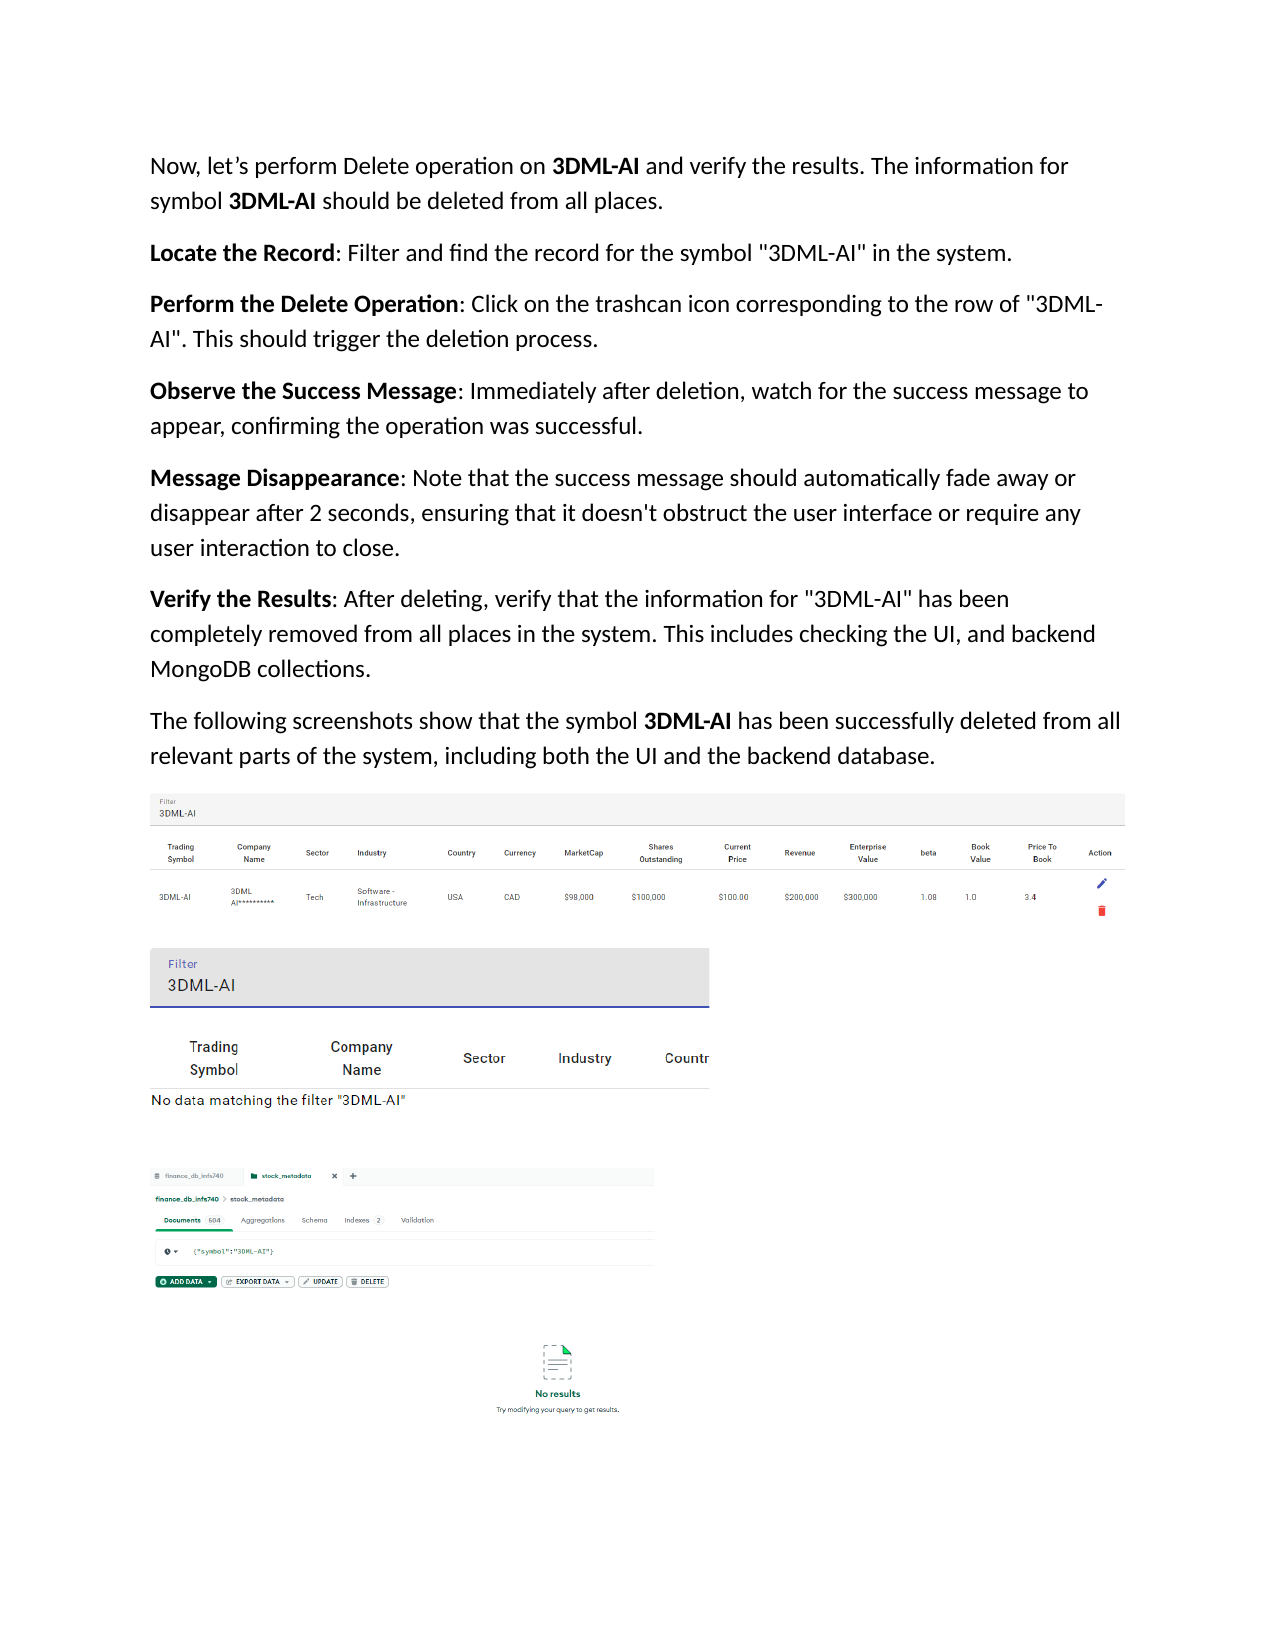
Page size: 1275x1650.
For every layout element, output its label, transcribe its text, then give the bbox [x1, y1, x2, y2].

picture [150, 791, 1125, 922]
text Verify the Results: After deleting, verify that the information for "3DML-AI" has been completely removed from all places in the system. This includes checking the UI, and backend MongoDB collections. [150, 583, 1125, 684]
text Observe the Success Message: Immediately after deletion, watch for the success message to appear, confirming the operation was successful. [150, 375, 1125, 441]
picture [150, 1168, 655, 1415]
text Now, let’s perform Delete operation on 3DML-AI and verify the results. The information for symbol 3DML-AI should be deleted from all places. [150, 150, 1125, 216]
text Locate the Record: Filter and find the record for the symbol "3DML-AI" in the system. [150, 237, 1125, 267]
picture [150, 943, 710, 1147]
text Message Disappearance: Note that the success message should automatically fade away or disappear after 2 seconds, ensuring that it doesn't obstruct the user interface or require any user interaction to close. [150, 462, 1125, 562]
text The following screenshots show that the symbol 3DML-AI has been successfully deleted from all relevant parts of the system, including both the UI and the backend database. [150, 705, 1125, 771]
text Perform the Delete Operation: Click on the trashcan icon corresponding to the row of "3DML-AI". This should trigger the deletion process. [150, 288, 1125, 354]
